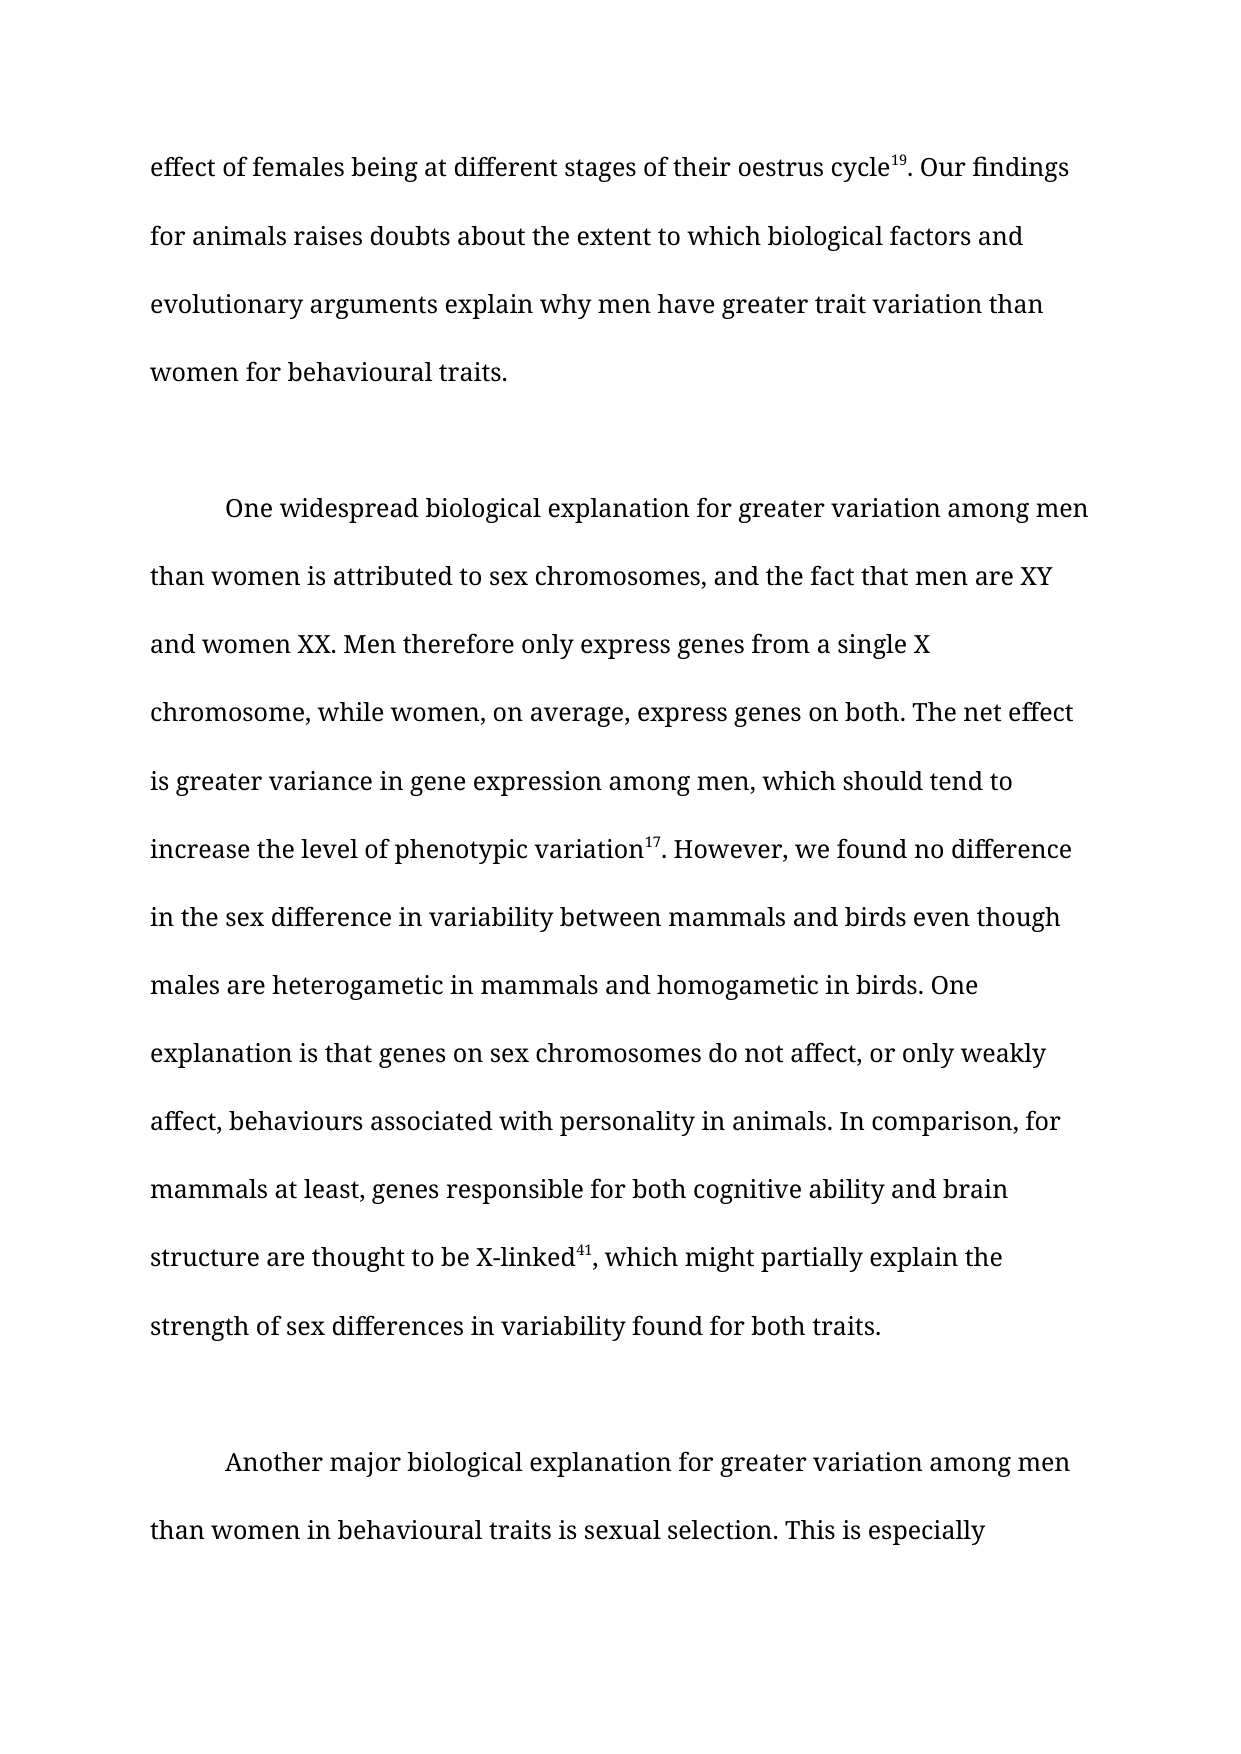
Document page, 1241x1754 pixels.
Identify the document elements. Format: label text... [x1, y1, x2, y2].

text One widespread biological explanation for greater variation among men than women is attributed to sex chromosomes, and the fact that men are XY and women XX. Men therefore only express genes from a single X chromosome, while women, on average, express genes on both. The net effect is greater variance in gene expression among men, which should tend to increase the level of phenotypic variation17. However, we found no difference in the sex difference in variability between mammals and birds even though males are heterogametic in mammals and homogametic in birds. One explanation is that genes on sex chromosomes do not affect, or only weakly affect, behaviours associated with personality in animals. In comparison, for mammals at least, genes responsible for both cognitive ability and brain structure are thought to be X-linked41, which might partially explain the strength of sex differences in variability found for both traits. [150, 491, 1090, 1342]
